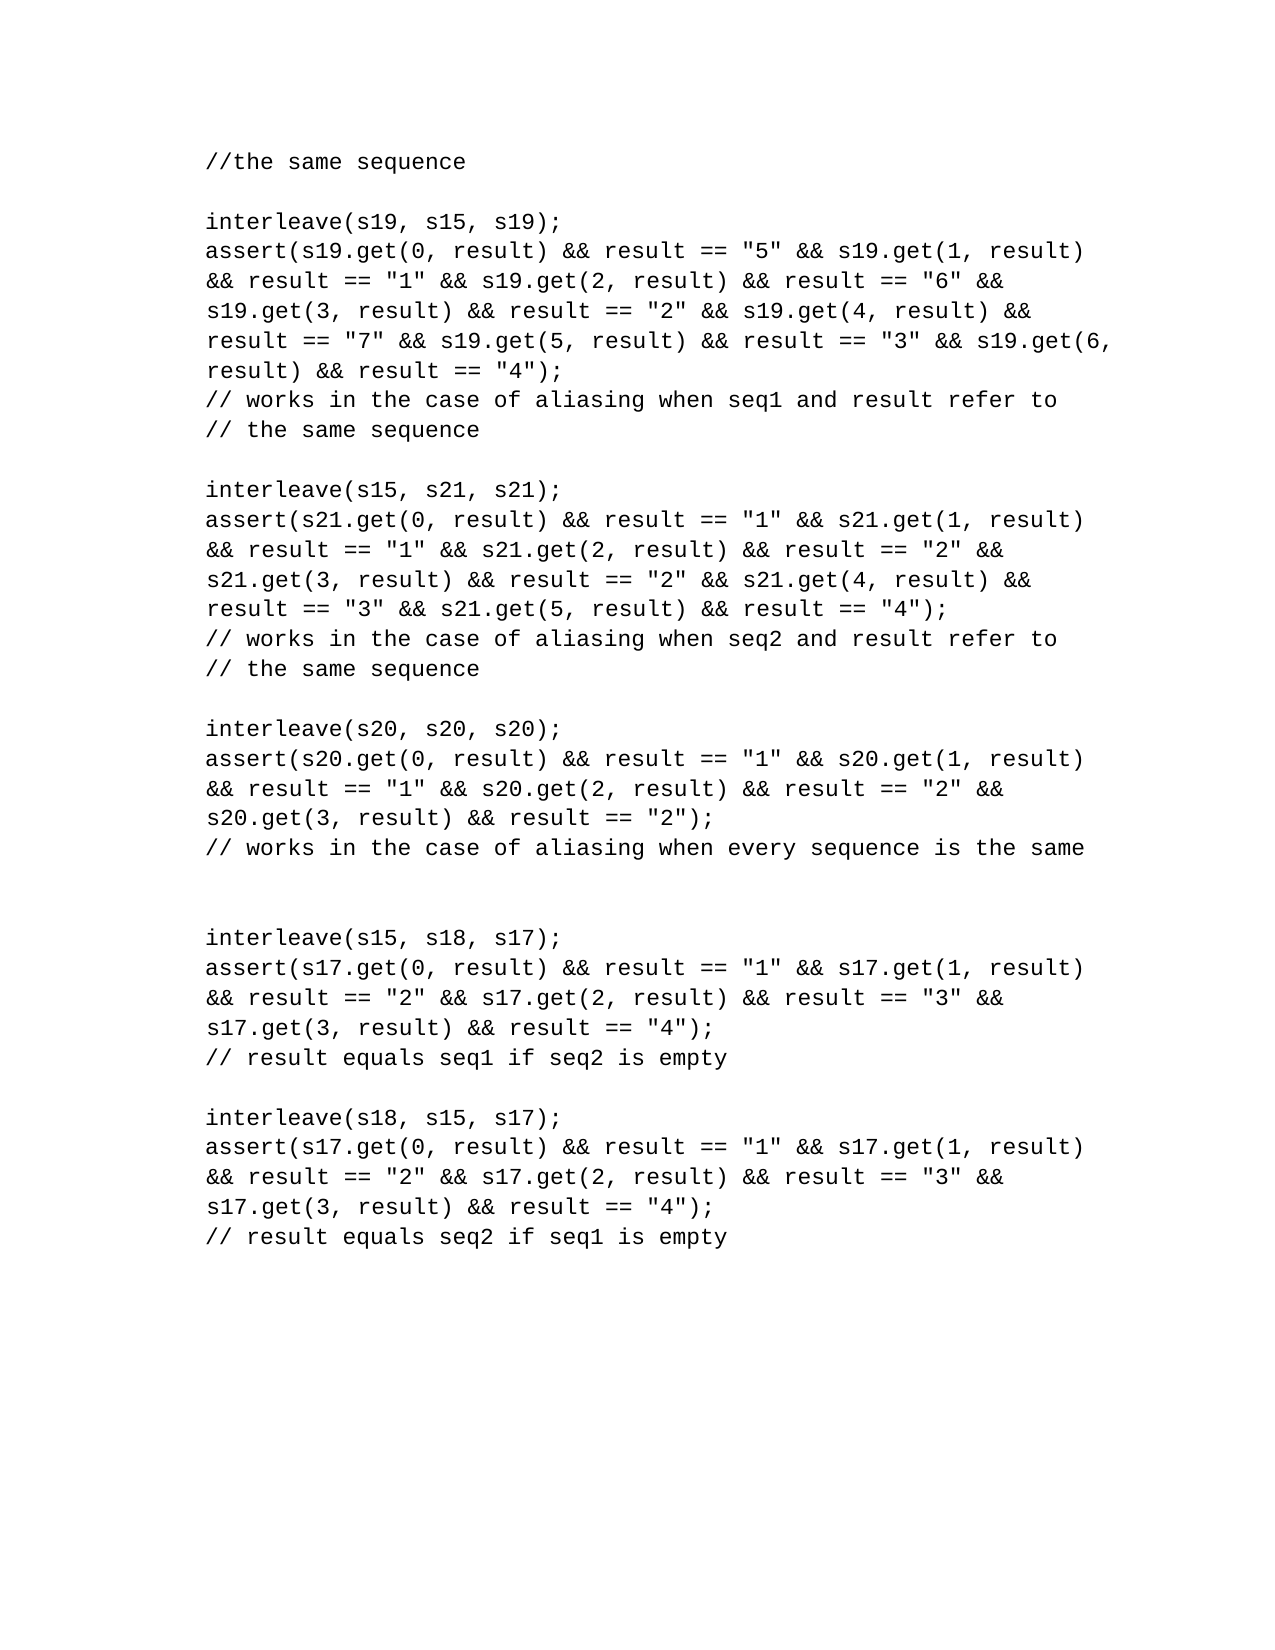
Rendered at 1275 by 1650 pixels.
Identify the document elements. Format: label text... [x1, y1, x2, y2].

text // works in the case of aliasing when seq2 and result refer to [150, 627, 1125, 653]
text assert(s17.get(0, result) && result == "1" && s17.get(1, result) && result == "2" && s17.get(2, result) && result == "3" && s17.get(3, result) && result == "4"); [150, 1136, 1125, 1221]
text interleave(s20, s20, s20); [150, 717, 1125, 743]
text assert(s17.get(0, result) && result == "1" && s17.get(1, result) && result == "2" && s17.get(2, result) && result == "3" && s17.get(3, result) && result == "4"); [150, 956, 1125, 1042]
text // the same sequence [150, 418, 1125, 444]
text interleave(s18, s15, s17); [150, 1106, 1125, 1132]
text interleave(s19, s15, s19); [150, 210, 1125, 236]
text // result equals seq1 if seq2 is empty [150, 1046, 1125, 1072]
text //the same sequence [150, 150, 1125, 176]
text interleave(s15, s21, s21); [150, 478, 1125, 504]
text assert(s19.get(0, result) && result == "5" && s19.get(1, result) && result == "1" && s19.get(2, result) && result == "6" && s19.get(3, result) && result == "2" && s19.get(4, result) && result == "7" && s19.get(5, result) && result == "3" && s19.get(6, result) && result == "4"); [150, 240, 1125, 385]
text // works in the case of aliasing when every sequence is the same [150, 836, 1125, 862]
text assert(s20.get(0, result) && result == "1" && s20.get(1, result) && result == "1" && s20.get(2, result) && result == "2" && s20.get(3, result) && result == "2"); [150, 747, 1125, 833]
text // result equals seq2 if seq1 is empty [150, 1225, 1125, 1251]
text // the same sequence [150, 657, 1125, 683]
text // works in the case of aliasing when seq1 and result refer to [150, 389, 1125, 415]
text assert(s21.get(0, result) && result == "1" && s21.get(1, result) && result == "1" && s21.get(2, result) && result == "2" && s21.get(3, result) && result == "2" && s21.get(4, result) && result == "3" && s21.get(5, result) && result == "4"); [150, 508, 1125, 624]
text interleave(s15, s18, s17); [150, 927, 1125, 953]
